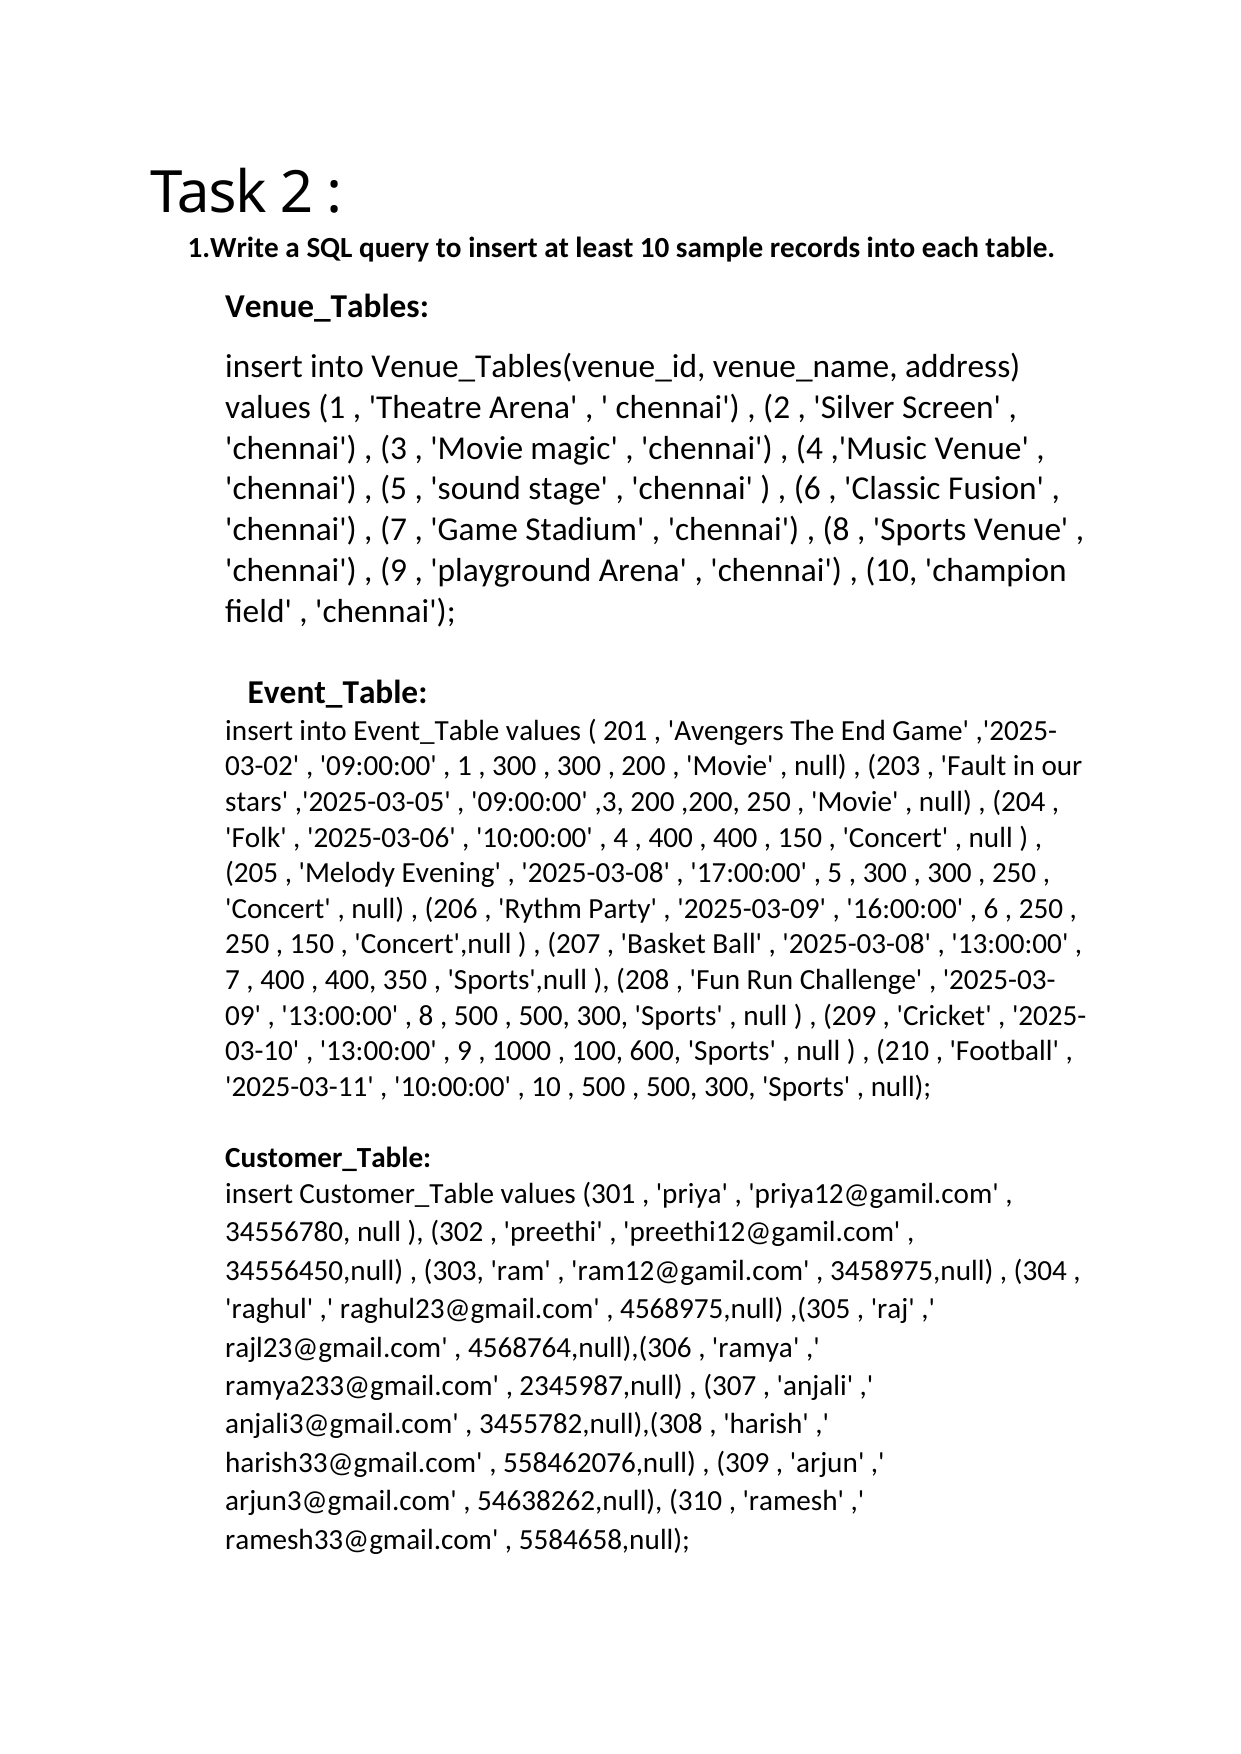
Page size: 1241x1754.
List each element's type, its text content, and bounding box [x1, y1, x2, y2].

text Customer_Table: [225, 1139, 1090, 1175]
text insert into Event_Table values ( 201 , 'Avengers The End Game' ,'2025-03-02' , '09:00:00' , 1 , 300 , 300 , 200 , 'Movie' , null) , (203 , 'Fault in our stars' ,'2025-03-05' , '09:00:00' ,3, 200 ,200, 250 , 'Movie' , null) , (204 , 'Folk' , '2025-03-06' , '10:00:00' , 4 , 400 , 400 , 150 , 'Concert' , null ) ,(205 , 'Melody Evening' , '2025-03-08' , '17:00:00' , 5 , 300 , 300 , 250 , 'Concert' , null) , (206 , 'Rythm Party' , '2025-03-09' , '16:00:00' , 6 , 250 , 250 , 150 , 'Concert',null ) , (207 , 'Basket Ball' , '2025-03-08' , '13:00:00' , 7 , 400 , 400, 350 , 'Sports',null ), (208 , 'Fun Run Challenge' , '2025-03-09' , '13:00:00' , 8 , 500 , 500, 300, 'Sports' , null ) , (209 , 'Cricket' , '2025-03-10' , '13:00:00' , 9 , 1000 , 100, 600, 'Sports' , null ) , (210 , 'Football' , '2025-03-11' , '10:00:00' , 10 , 500 , 500, 300, 'Sports' , null); [225, 712, 1090, 1104]
list Venue_Tables: [225, 284, 1090, 325]
list insert Customer_Table values (301 , 'priya' , 'priya12@gamil.com' , 34556780, null ), (302 , 'preethi' , 'preethi12@gamil.com' , 34556450,null) , (303, 'ram' , 'ram12@gamil.com' , 3458975,null) , (304 , 'raghul' ,' raghul23@gmail.com' , 4568975,null) ,(305 , 'raj' ,' rajl23@gmail.com' , 4568764,null),(306 , 'ramya' ,' ramya233@gmail.com' , 2345987,null) , (307 , 'anjali' ,' anjali3@gmail.com' , 3455782,null),(308 , 'harish' ,' harish33@gmail.com' , 558462076,null) , (309 , 'arjun' ,' arjun3@gmail.com' , 54638262,null), (310 , 'ramesh' ,' ramesh33@gmail.com' , 5584658,null); [225, 1175, 1090, 1556]
title Task 2 : [150, 150, 1090, 229]
text Event_Table: [225, 671, 1090, 712]
text insert into Venue_Tables(venue_id, venue_name, address) values (1 , 'Theatre Arena' , ' chennai') , (2 , 'Silver Screen' , 'chennai') , (3 , 'Movie magic' , 'chennai') , (4 ,'Music Venue' , 'chennai') , (5 , 'sound stage' , 'chennai' ) , (6 , 'Classic Fusion' , 'chennai') , (7 , 'Game Stadium' , 'chennai') , (8 , 'Sports Venue' , 'chennai') , (9 , 'playground Arena' , 'chennai') , (10, 'champion field' , 'chennai'); [225, 345, 1090, 630]
text 1.Write a SQL query to insert at least 10 sample records into each table. [187, 229, 1090, 265]
